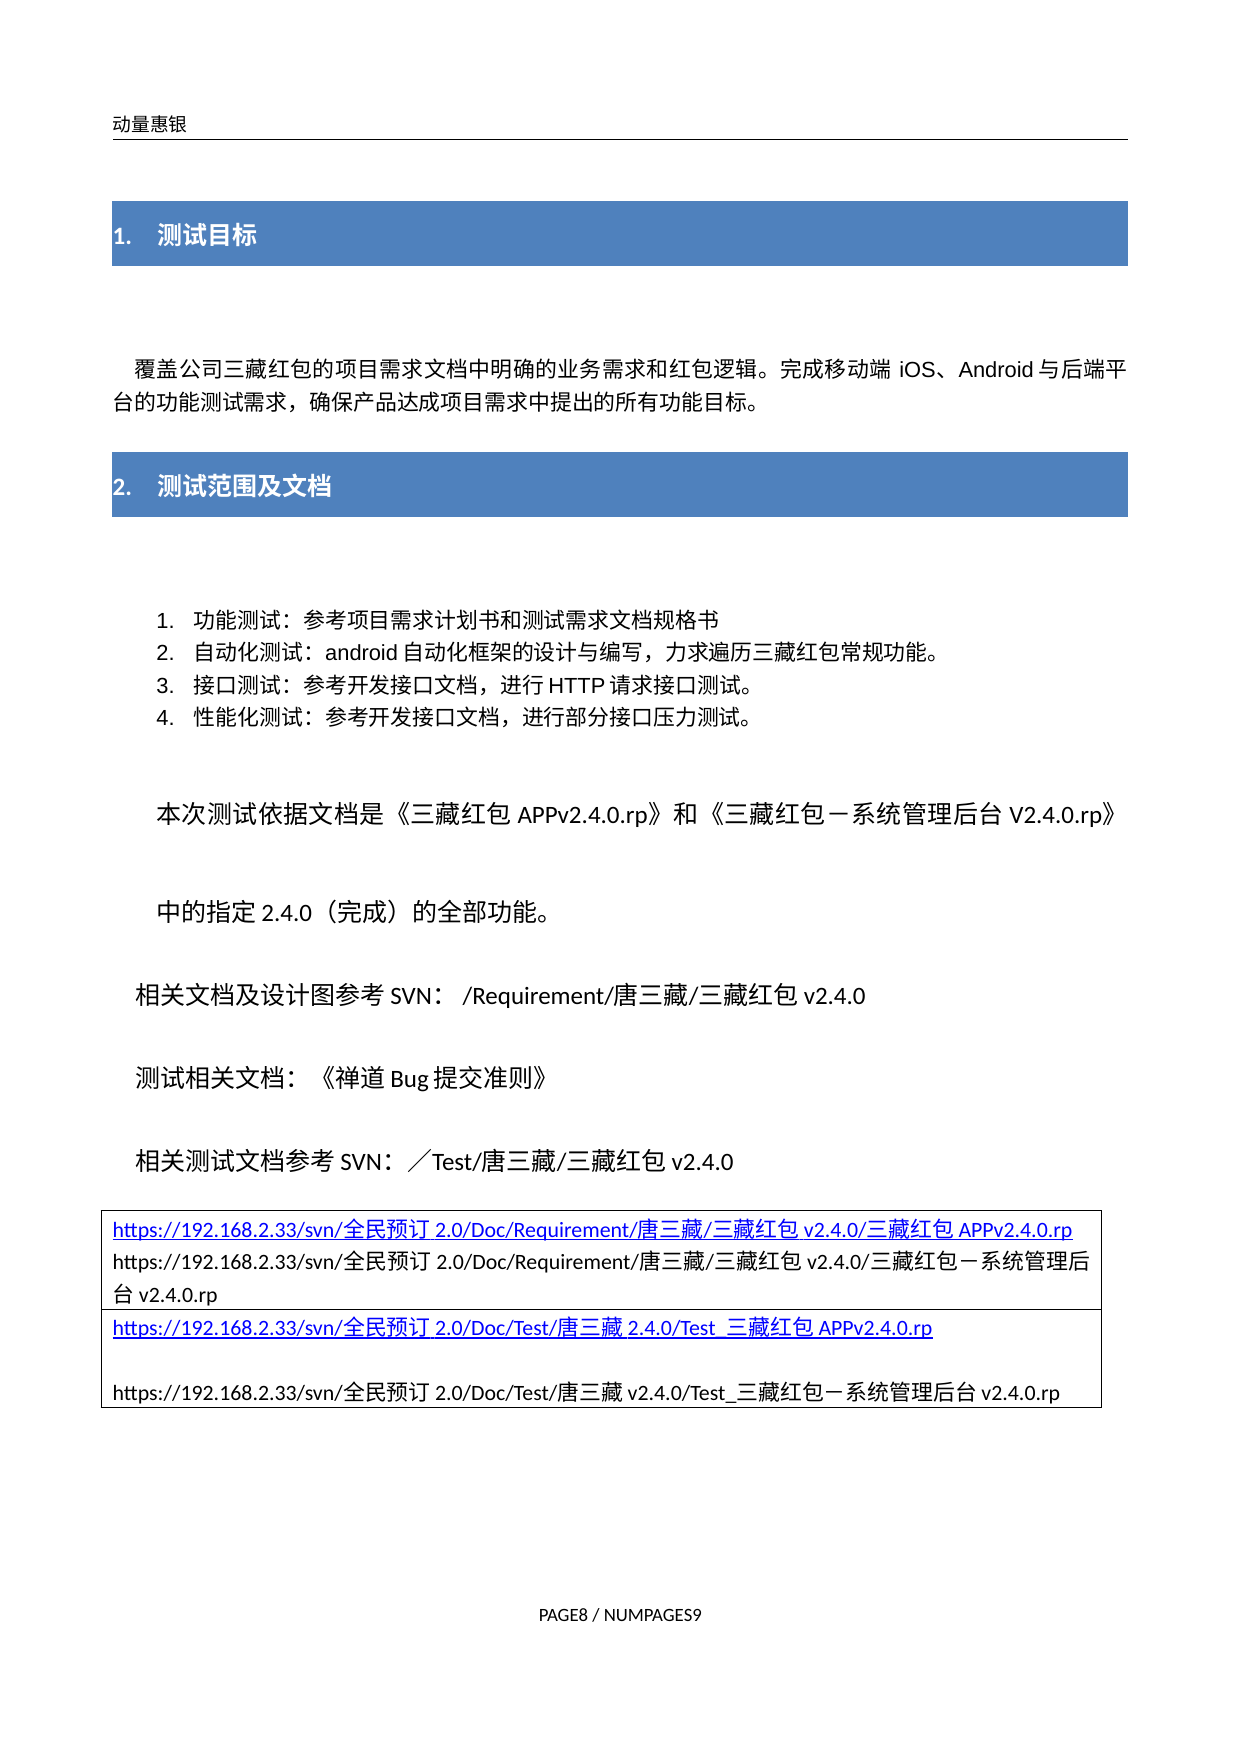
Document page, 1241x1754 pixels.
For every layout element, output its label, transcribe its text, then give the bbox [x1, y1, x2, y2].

list 性能化测试：参考开发接口文档，进行部分接口压力测试。 [156, 700, 1128, 732]
list 接口测试：参考开发接口文档，进行HTTP请求接口测试。 [156, 667, 1128, 700]
text 相关测试文档参考SVN：／Test/唐三藏/三藏红包v2.4.0 [112, 1127, 1128, 1192]
table_cell https://192.168.2.33/svn/全民预订2.0/Doc/Test/唐三藏2.4.0/Test_三藏红包APPv2.4.0.rp https://192.168.2.33/svn/全民预订2.0/Doc/Test/唐三藏v2.4.0/Test_三藏红包－系统管理后台v2.4.0.rp [102, 1310, 1101, 1407]
subtitle 测试目标 [112, 201, 1128, 266]
text 本次测试依据文档是《三藏红包APPv2.4.0.rp》和《三藏红包－系统管理后台V2.4.0.rp》中的指定2.4.0（完成）的全部功能。 [156, 780, 1128, 943]
text 相关文档及设计图参考SVN： /Requirement/唐三藏/三藏红包v2.4.0 [112, 961, 1128, 1026]
text 测试相关文档：《禅道Bug提交准则》 [112, 1044, 1128, 1109]
table_header https://192.168.2.33/svn/全民预订2.0/Doc/Requirement/唐三藏/三藏红包v2.4.0/三藏红包APPv2.4.0.rp https://192.168.2.33/svn/全民预订2.0/Doc/Requirement/唐三藏/三藏红包v2.4.0/三藏红包－系统管理后台v2.4.0.rp [102, 1211, 1101, 1309]
list 自动化测试：android自动化框架的设计与编写，力求遍历三藏红包常规功能。 [156, 635, 1128, 667]
text 覆盖公司三藏红包的项目需求文档中明确的业务需求和红包逻辑。完成移动端iOS、Android与后端平台的功能测试需求，确保产品达成项目需求中提出的所有功能目标。 [112, 352, 1128, 417]
subtitle 测试范围及文档 [112, 452, 1128, 517]
list 功能测试：参考项目需求计划书和测试需求文档规格书 [156, 602, 1128, 635]
